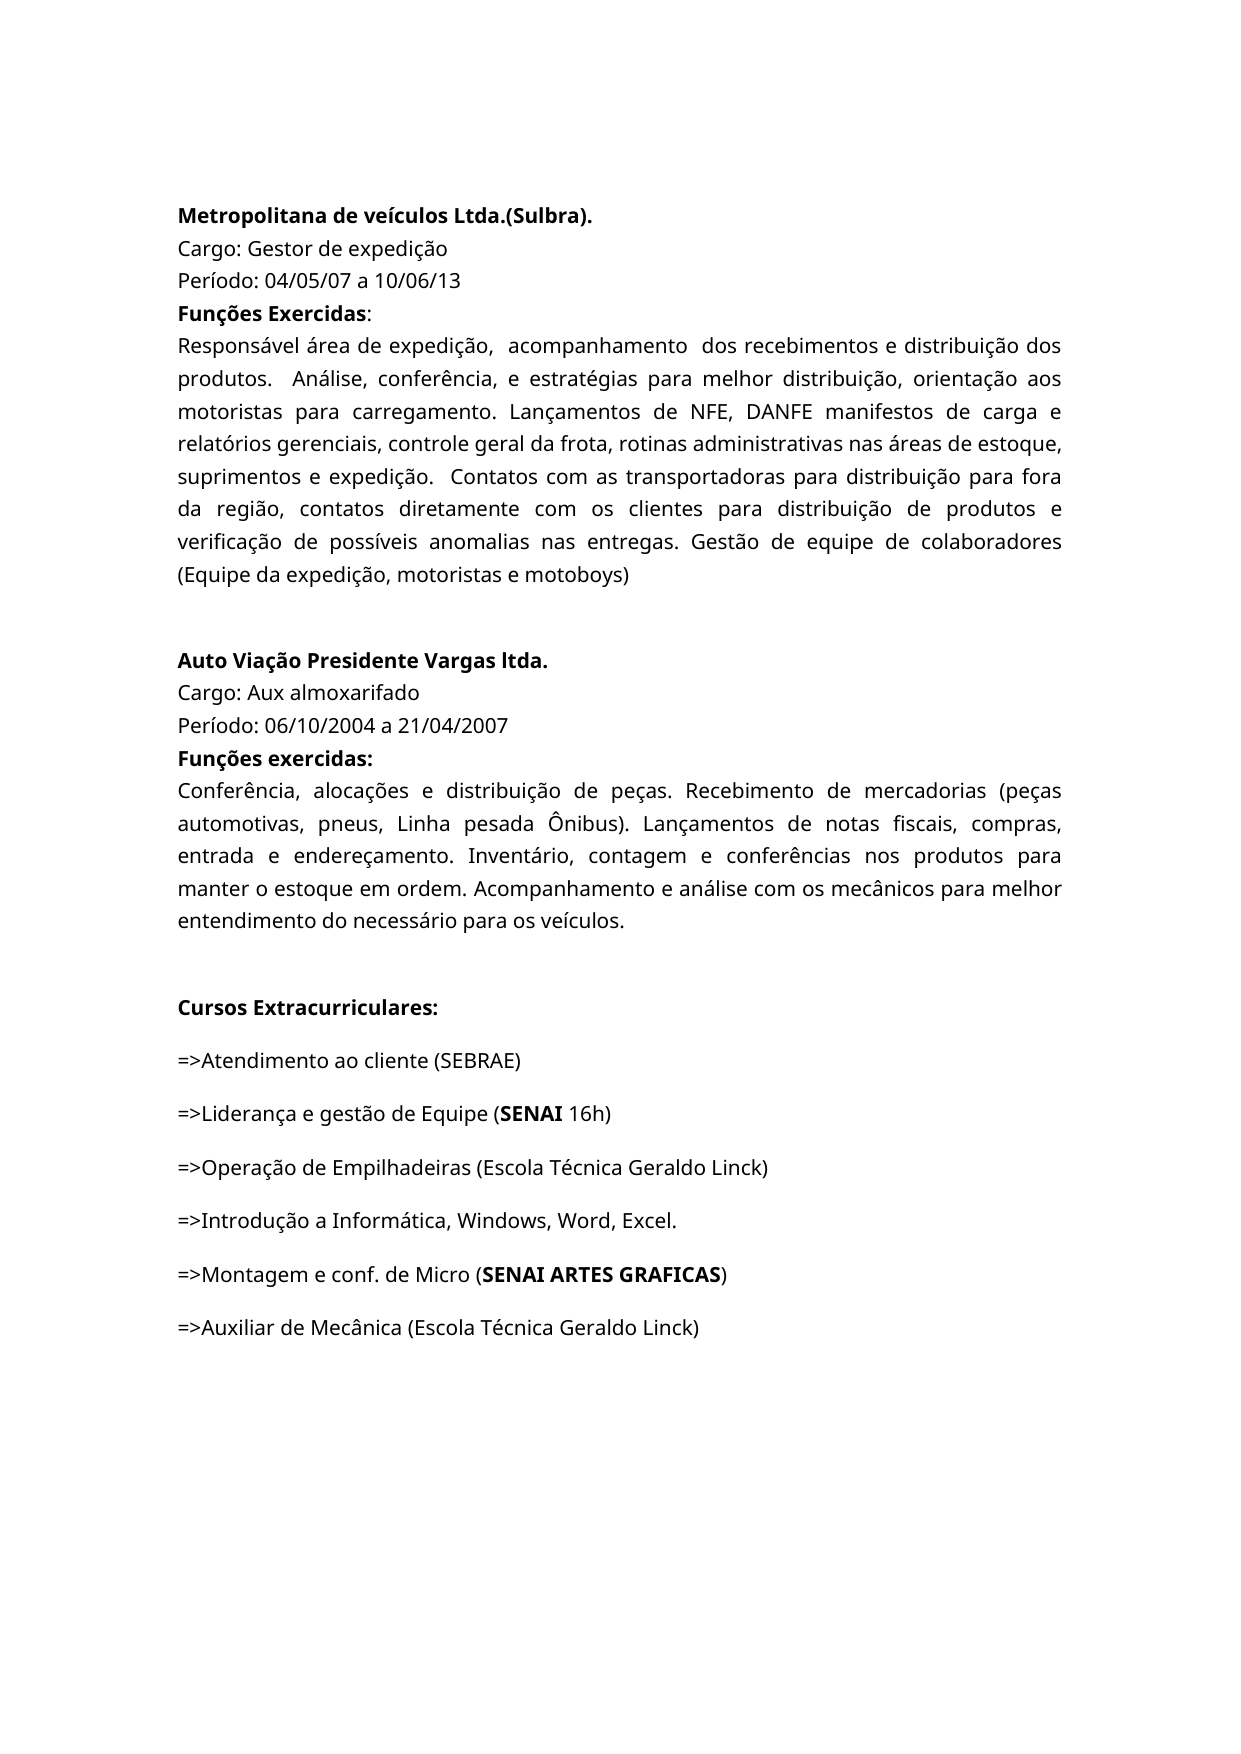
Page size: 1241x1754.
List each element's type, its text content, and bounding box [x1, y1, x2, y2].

text Auto Viação Presidente Vargas ltda. [177, 646, 1063, 674]
text Metropolitana de veículos Ltda.(Sulbra). [177, 201, 1063, 229]
text Funções exercidas: [177, 744, 1063, 772]
text =>Atendimento ao cliente (SEBRAE) [177, 1046, 1063, 1074]
text Cargo: Aux almoxarifado [177, 678, 1063, 707]
text =>Liderança e gestão de Equipe (SENAI 16h) [177, 1099, 1063, 1128]
text Período: 06/10/2004 a 21/04/2007 [177, 711, 1063, 739]
text =>Montagem e conf. de Micro (SENAI ARTES GRAFICAS) [177, 1260, 1063, 1288]
text =>Introdução a Informática, Windows, Word, Excel. [177, 1206, 1063, 1235]
text Período: 04/05/07 a 10/06/13 [177, 266, 1063, 295]
text =>Auxiliar de Mecânica (Escola Técnica Geraldo Linck) [177, 1313, 1063, 1342]
text Responsável área de expedição, acompanhamento dos recebimentos e distribuição dos produtos. Análise, conferência, e estratégias para melhor distribuição, orientação aos motoristas para carregamento. Lançamentos de NFE, DANFE manifestos de carga e relatórios gerenciais, controle geral da frota, rotinas administrativas nas áreas de estoque, suprimentos e expedição. Contatos com as transportadoras para distribuição para fora da região, contatos diretamente com os clientes para distribuição de produtos e verificação de possíveis anomalias nas entregas. Gestão de equipe de colaboradores (Equipe da expedição, motoristas e motoboys) [177, 332, 1063, 588]
text Conferência, alocações e distribuição de peças. Recebimento de mercadorias (peças automotivas, pneus, Linha pesada Ônibus). Lançamentos de notas fiscais, compras, entrada e endereçamento. Inventário, contagem e conferências nos produtos para manter o estoque em ordem. Acompanhamento e análise com os mecânicos para melhor entendimento do necessário para os veículos. [177, 776, 1063, 935]
text Cursos Extracurriculares: [177, 993, 1063, 1021]
text Cargo: Gestor de expedição [177, 234, 1063, 262]
text =>Operação de Empilhadeiras (Escola Técnica Geraldo Linck) [177, 1153, 1063, 1181]
text Funções Exercidas: [177, 299, 1063, 327]
